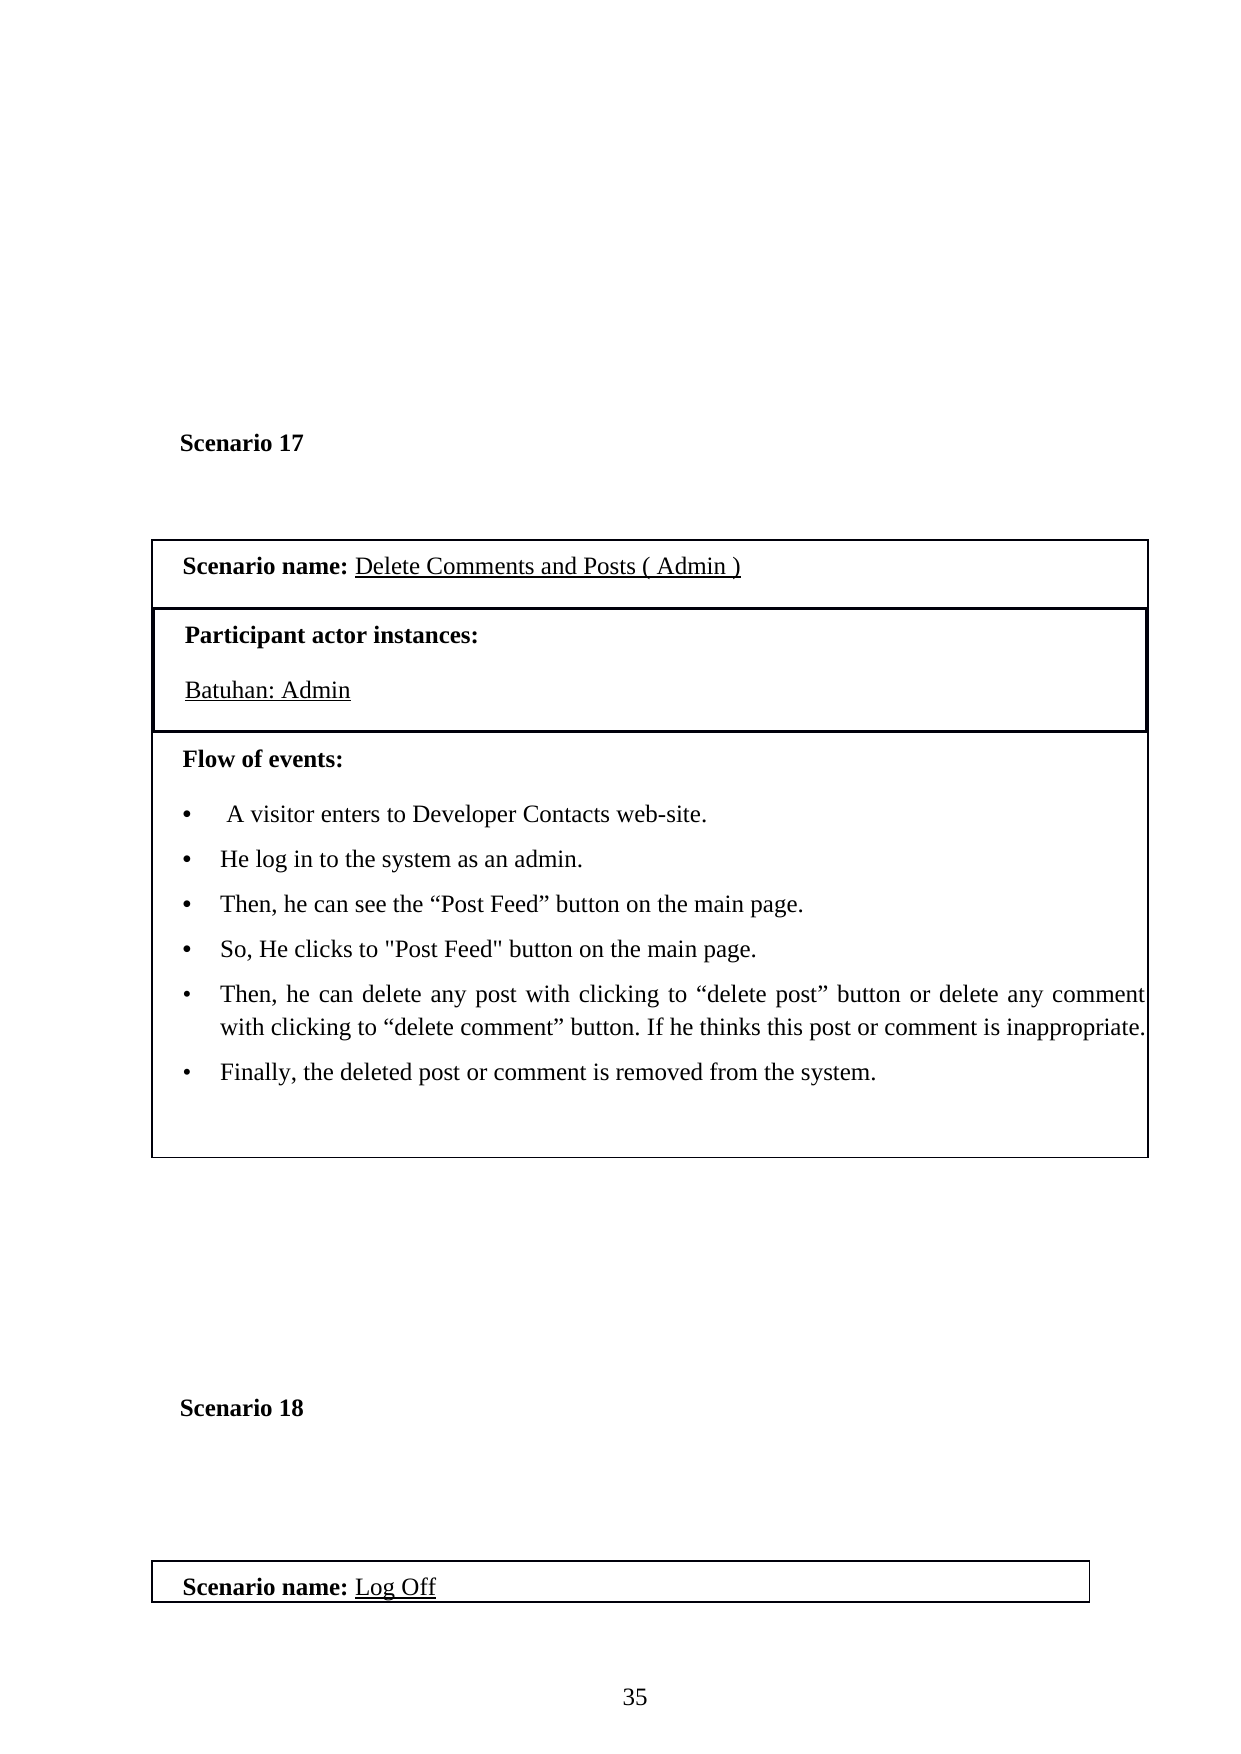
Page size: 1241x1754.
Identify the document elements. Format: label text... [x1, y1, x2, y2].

text Scenario 17 [150, 428, 1090, 457]
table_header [153, 1562, 1089, 1601]
table_header Scenario name: Delete Comments and Posts ( Admin ) [153, 541, 1147, 606]
text Scenario 18 [150, 1393, 1090, 1422]
table_cell Flow of events: A visitor enters to Developer Contacts web-site. He log in to the system as an admin. Then, he can see the “Post Feed” button on the main page. So, He clicks to "Post Feed" button on the main page. Then, he can delete any post with clicking to “delete post” button or delete any comment with clicking to “delete comment” button. If he thinks this post or comment is inappropriate. Finally, the deleted post or comment is removed from the system. [153, 733, 1147, 1157]
